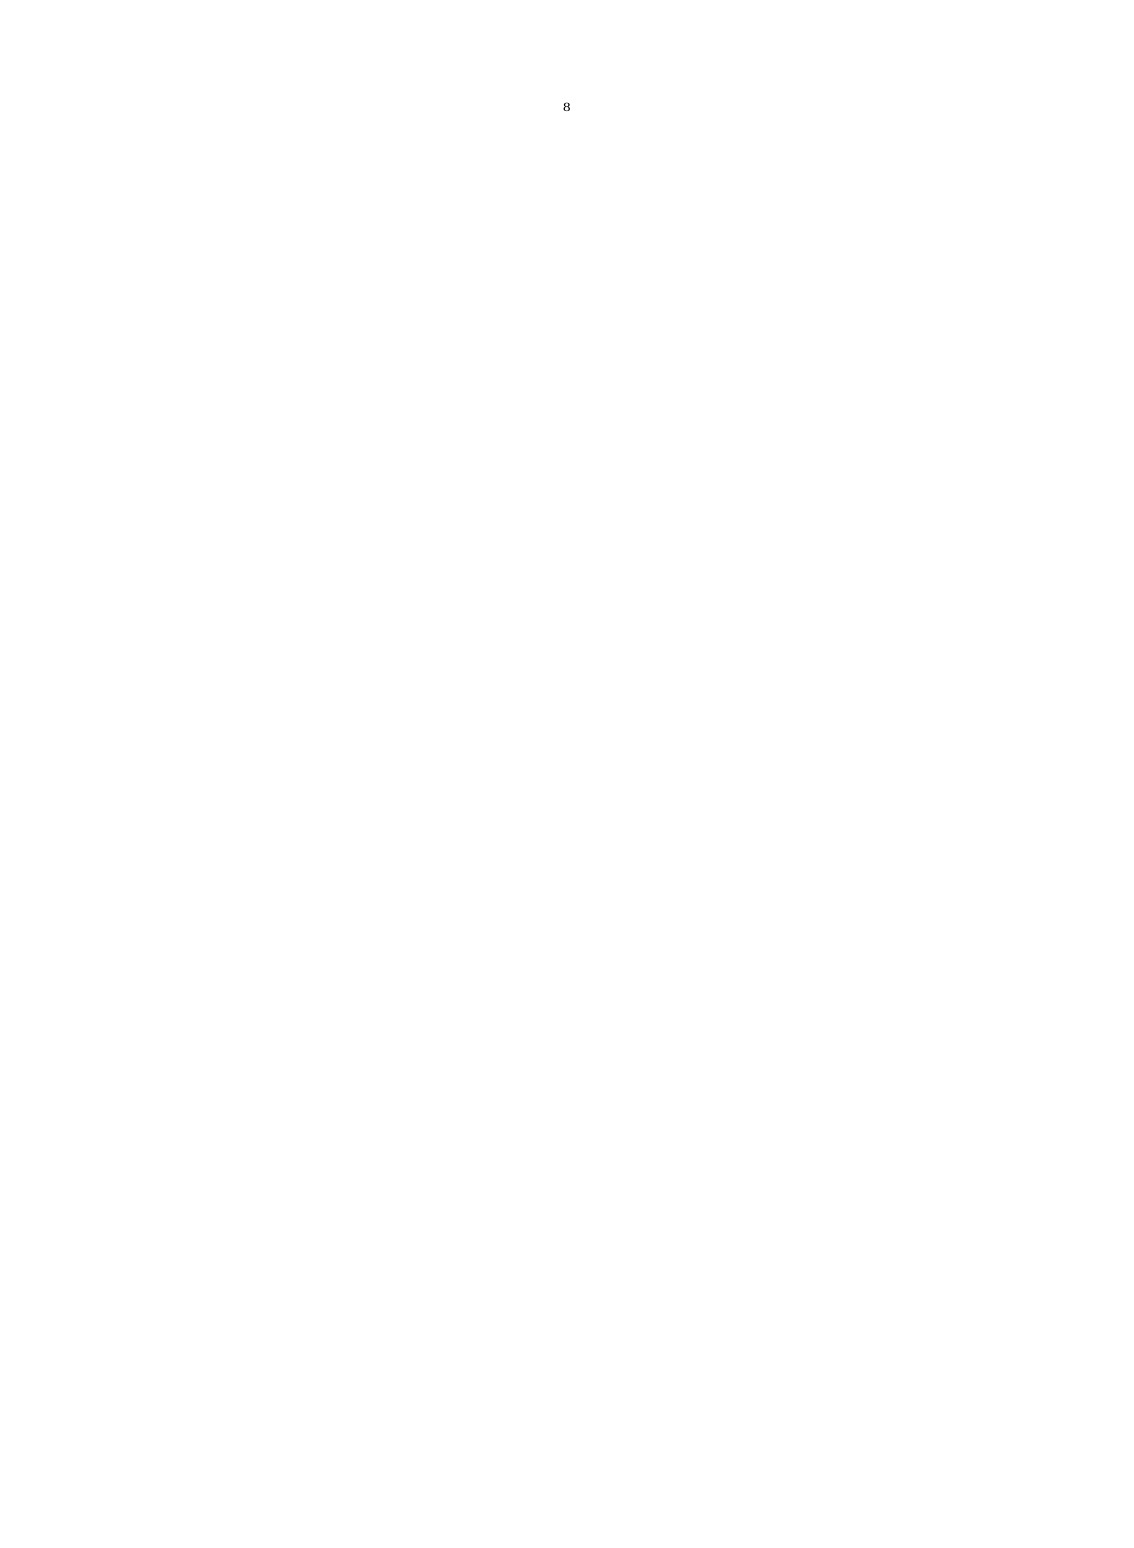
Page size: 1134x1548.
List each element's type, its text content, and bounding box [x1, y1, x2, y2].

text 8 [563, 99, 1058, 114]
